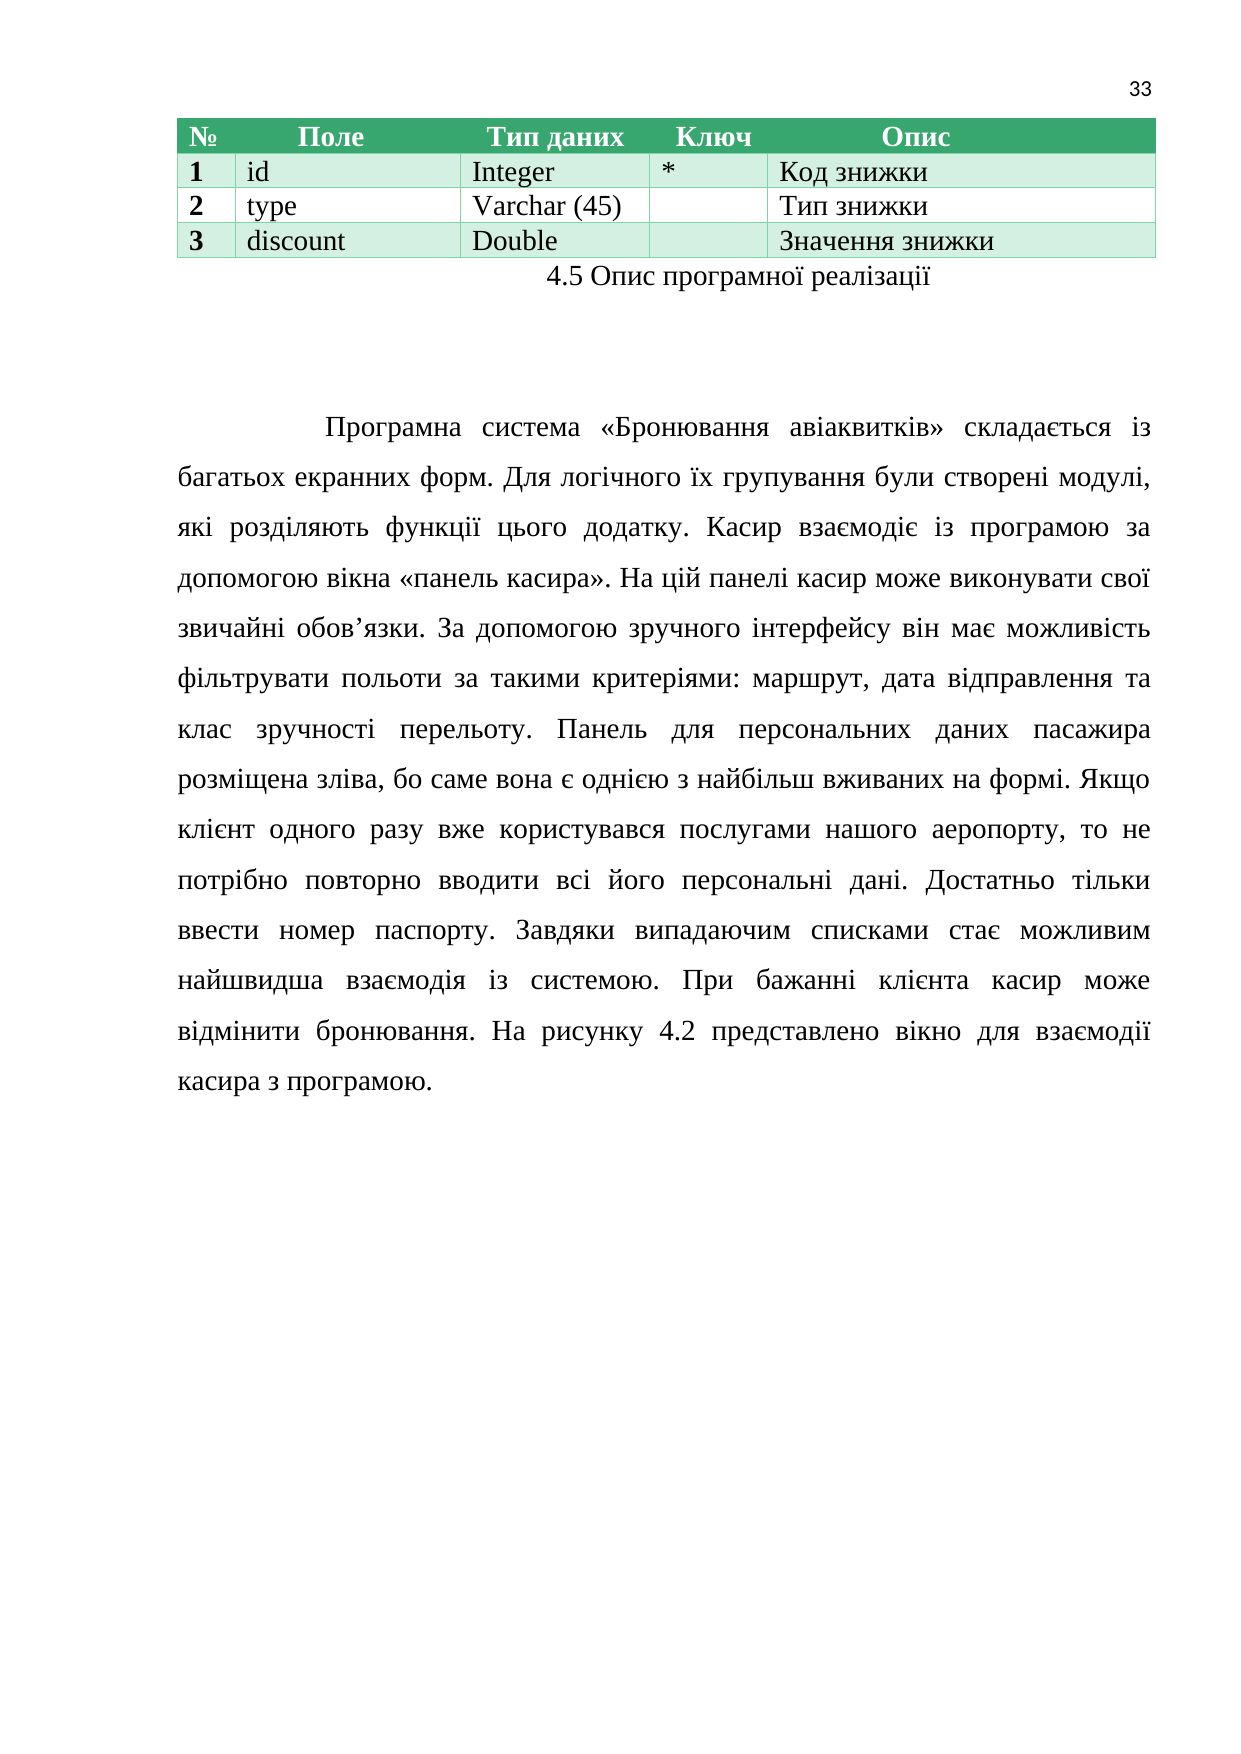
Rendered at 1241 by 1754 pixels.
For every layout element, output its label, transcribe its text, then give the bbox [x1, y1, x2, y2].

table_cell 1 [178, 154, 235, 187]
table_cell id [236, 154, 460, 187]
table_cell Тип знижки [768, 188, 1155, 222]
table_cell discount [236, 223, 460, 257]
table_cell Double [461, 223, 649, 257]
table_cell Значення знижки [768, 223, 1155, 257]
text Програмна система «Бронювання авіаквитків» складається із багатьох екранних форм. Для логічного їх групування були створені модулі, які розділяють функції цього додатку. Касир взаємодіє із програмою за допомогою вікна «панель касира». На цій панелі касир може виконувати свої звичайні обов’язки. За допомогою зручного інтерфейсу він має можливість фільтрувати польоти за такими критеріями: маршрут, дата відправлення та клас зручності перельоту. Панель для персональних даних пасажира розміщена зліва, бо саме вона є однією з найбільш вживаних на формі. Якщо клієнт одного разу вже користувався послугами нашого аеропорту, то не потрібно повторно вводити всі його персональні дані. Достатньо тільки ввести номер паспорту. Завдяки випадаючим списками стає можливим найшвидша взаємодія із системою. При бажанні клієнта касир може відмінити бронювання. На рисунку 4.2 представлено вікно для взаємодії касира з програмою. [177, 409, 1152, 1097]
table_header № [178, 119, 235, 153]
table_cell Integer [461, 154, 649, 187]
table_cell 3 [178, 223, 235, 257]
table_cell [650, 223, 767, 257]
table_header Тип даних [461, 119, 649, 153]
table_cell * [650, 154, 767, 187]
text 4.5 Опис програмної реалізації [177, 258, 1152, 292]
table_cell Код знижки [768, 154, 1155, 187]
table_header Поле [236, 119, 460, 153]
table_cell 2 [178, 188, 235, 222]
table_cell type [236, 188, 460, 222]
table_cell Varchar (45) [461, 188, 649, 222]
table_header Опис [768, 119, 1155, 153]
table_header Ключ [650, 119, 767, 153]
table_cell [650, 188, 767, 222]
